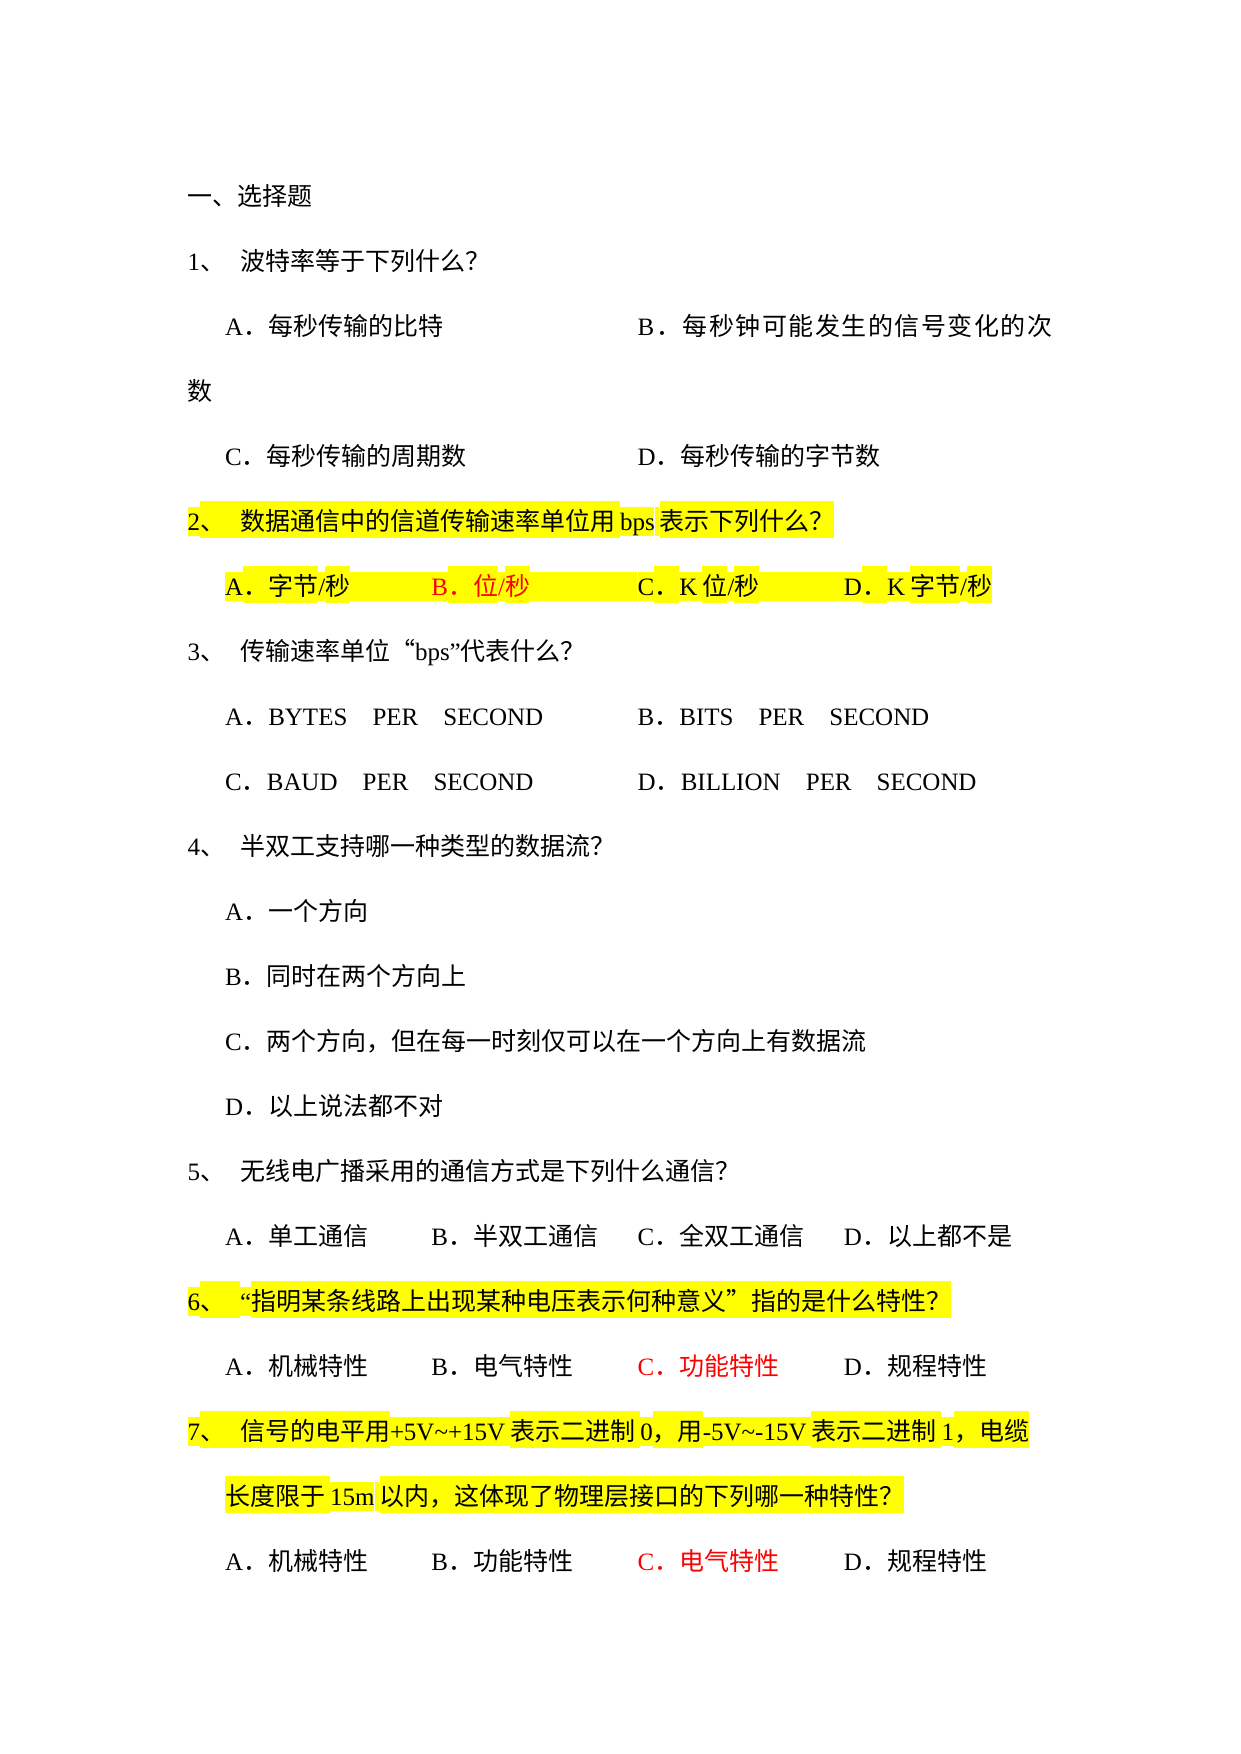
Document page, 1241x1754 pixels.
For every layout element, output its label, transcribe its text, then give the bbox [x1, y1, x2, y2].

text B．同时在两个方向上 [187, 942, 1053, 1007]
text A．字节/秒 B．位/秒 C．K位/秒 D．K字节/秒 [187, 552, 1053, 617]
list 信号的电平用+5V~+15V表示二进制0，用-5V~-15V表示二进制1，电缆长度限于15m以内，这体现了物理层接口的下列哪一种特性？ [187, 1397, 1053, 1527]
text A．每秒传输的比特 B．每秒钟可能发生的信号变化的次数 [187, 292, 1053, 422]
text C．两个方向，但在每一时刻仅可以在一个方向上有数据流 [187, 1007, 1053, 1072]
text A．单工通信 B．半双工通信 C．全双工通信 D．以上都不是 [187, 1202, 1053, 1267]
list 数据通信中的信道传输速率单位用bps表示下列什么？ [187, 487, 1053, 552]
text A．机械特性 B．功能特性 C．电气特性 D．规程特性 [187, 1527, 1053, 1592]
text A．机械特性 B．电气特性 C．功能特性 D．规程特性 [187, 1332, 1053, 1397]
text A．一个方向 [187, 877, 1053, 942]
list 传输速率单位“bps”代表什么？ [187, 617, 1053, 682]
text C．每秒传输的周期数 D．每秒传输的字节数 [187, 422, 1053, 487]
text C．BAUD PER SECOND D．BILLION PER SECOND [187, 747, 1053, 812]
text A．BYTES PER SECOND B．BITS PER SECOND [187, 682, 1053, 747]
list 波特率等于下列什么？ [187, 227, 1053, 292]
text D．以上说法都不对 [187, 1072, 1053, 1137]
list “指明某条线路上出现某种电压表示何种意义”指的是什么特性？ [187, 1267, 1053, 1332]
list 半双工支持哪一种类型的数据流？ [187, 812, 1053, 877]
text 一、选择题 [187, 162, 1053, 227]
list 无线电广播采用的通信方式是下列什么通信？ [187, 1137, 1053, 1202]
